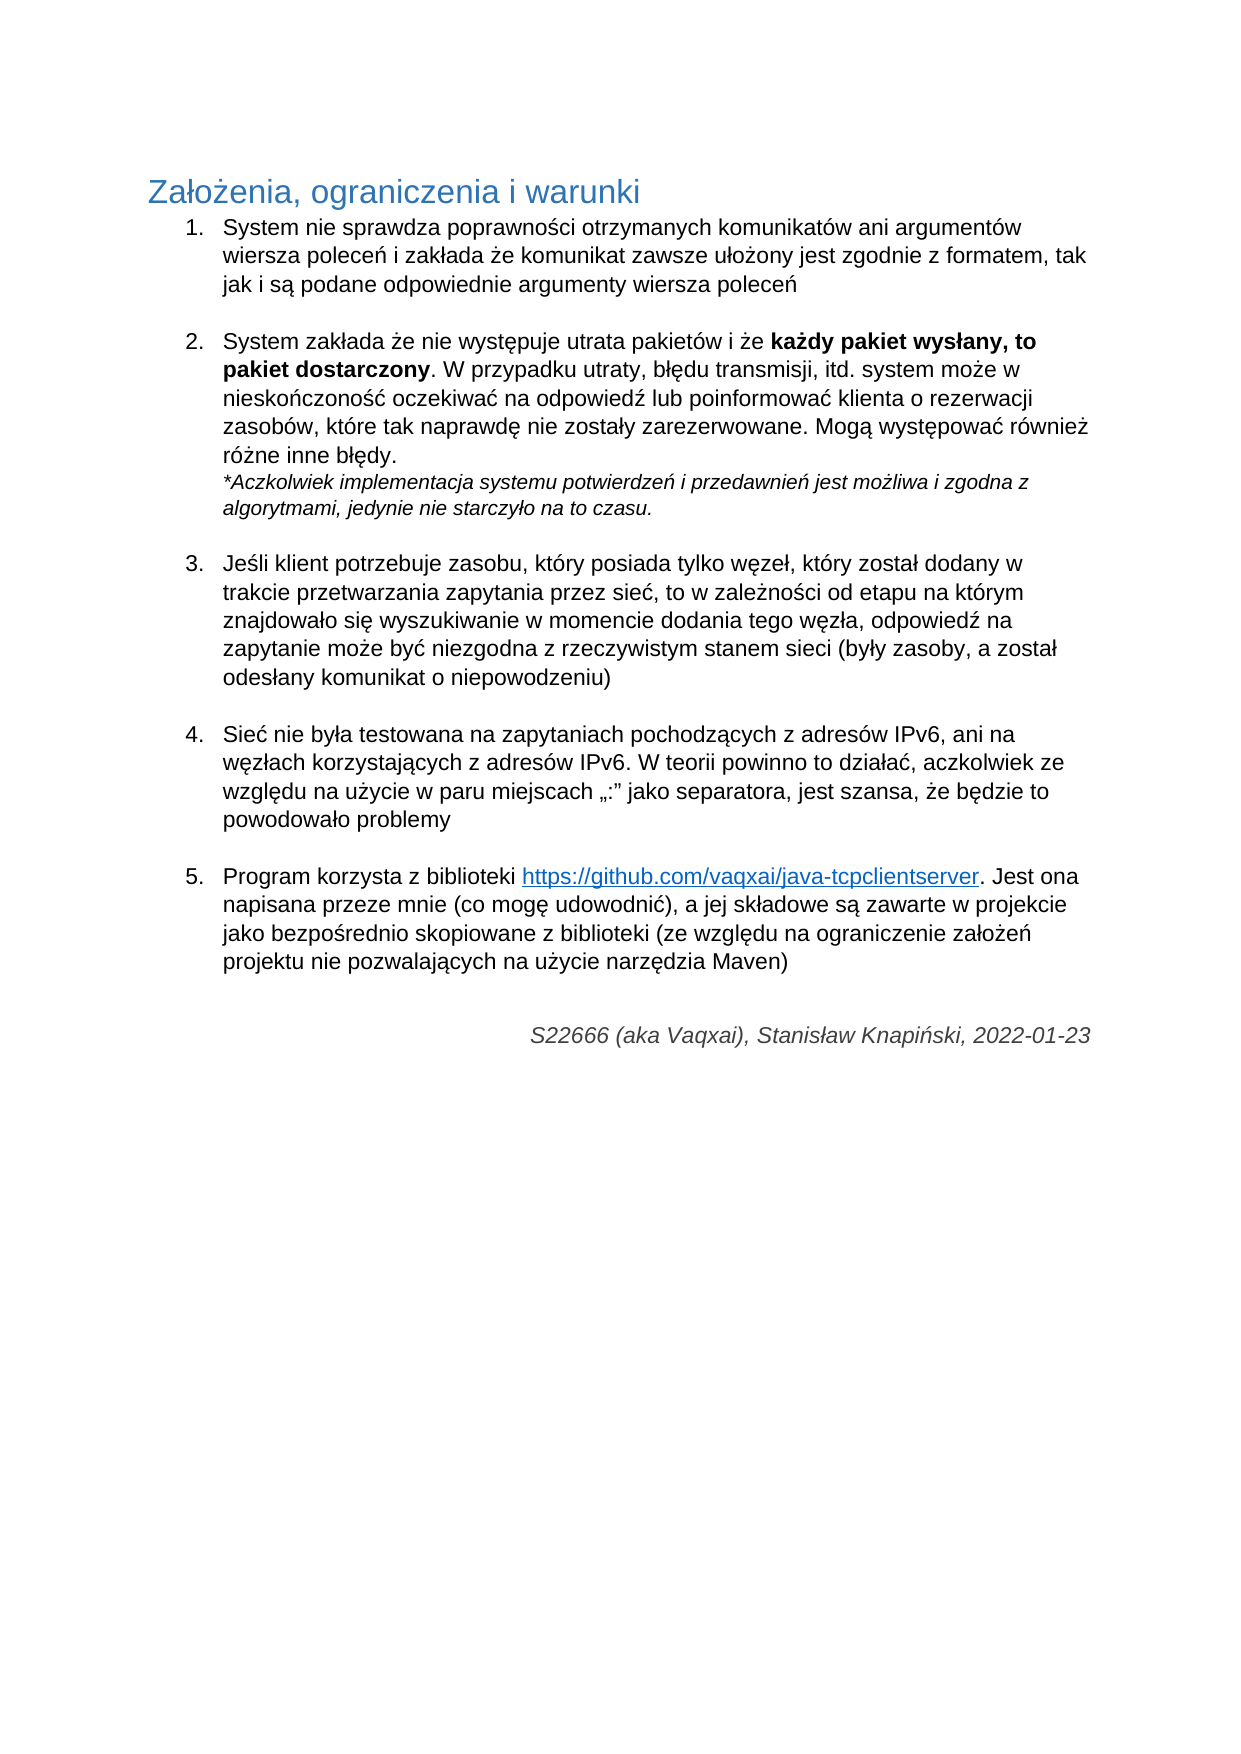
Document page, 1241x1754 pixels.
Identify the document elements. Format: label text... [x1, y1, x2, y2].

list Sieć nie była testowana na zapytaniach pochodzących z adresów IPv6, ani na węzłach korzystających z adresów IPv6. W teorii powinno to działać, aczkolwiek ze względu na użycie w paru miejscach „:” jako separatora, jest szansa, że będzie to powodowało problemy [185, 721, 1093, 832]
list System nie sprawdza poprawności otrzymanych komunikatów ani argumentów wiersza poleceń i zakłada że komunikat zawsze ułożony jest zgodnie z formatem, tak jak i są podane odpowiednie argumenty wiersza poleceń [185, 214, 1093, 297]
text S22666 (aka Vaqxai), Stanisław Knapiński, 2022-01-23 [148, 1022, 1093, 1048]
list Jeśli klient potrzebuje zasobu, który posiada tylko węzeł, który został dodany w trakcie przetwarzania zapytania przez sieć, to w zależności od etapu na którym znajdowało się wyszukiwanie w momencie dodania tego węzła, odpowiedź na zapytanie może być niezgodna z rzeczywistym stanem sieci (były zasoby, a został odesłany komunikat o niepowodzeniu) [185, 550, 1093, 690]
list *Aczkolwiek implementacja systemu potwierdzeń i przedawnień jest możliwa i zgodna z algorytmami, jedynie nie starczyło na to czasu. [223, 470, 1093, 520]
subtitle Założenia, ograniczenia i warunki [148, 173, 1093, 211]
list Program korzysta z biblioteki https://github.com/vaqxai/java-tcpclientserver. Jest ona napisana przeze mnie (co mogę udowodnić), a jej składowe są zawarte w projekcie jako bezpośrednio skopiowane z biblioteki (ze względu na ograniczenie założeń projektu nie pozwalających na użycie narzędzia Maven) [185, 863, 1093, 974]
list System zakłada że nie występuje utrata pakietów i że każdy pakiet wysłany, to pakiet dostarczony. W przypadku utraty, błędu transmisji, itd. system może w nieskończoność oczekiwać na odpowiedź lub poinformować klienta o rezerwacji zasobów, które tak naprawdę nie zostały zarezerwowane. Mogą występować również różne inne błędy. [185, 328, 1093, 468]
